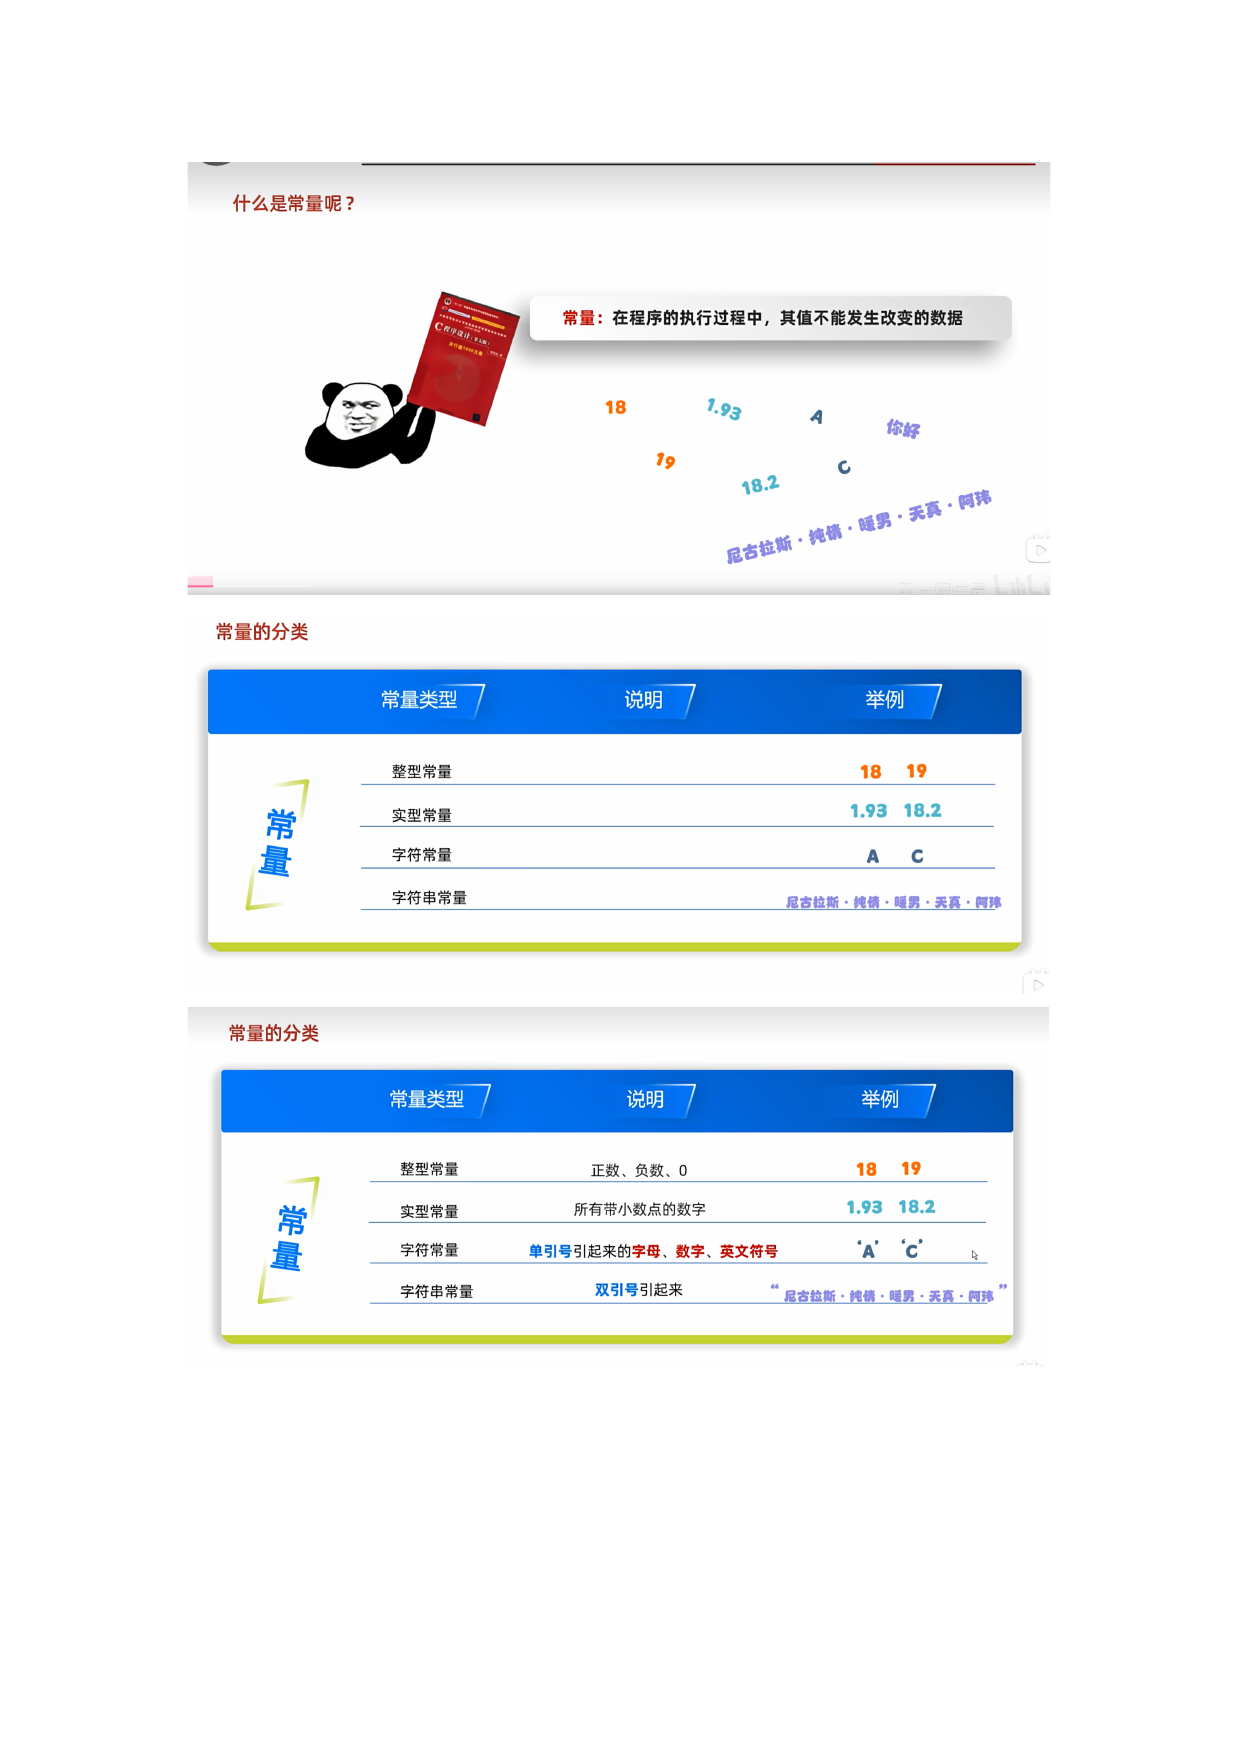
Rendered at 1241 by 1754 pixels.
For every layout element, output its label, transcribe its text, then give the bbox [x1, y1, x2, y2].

picture [187, 617, 1050, 994]
picture [187, 1007, 1050, 1367]
picture [187, 162, 1051, 595]
